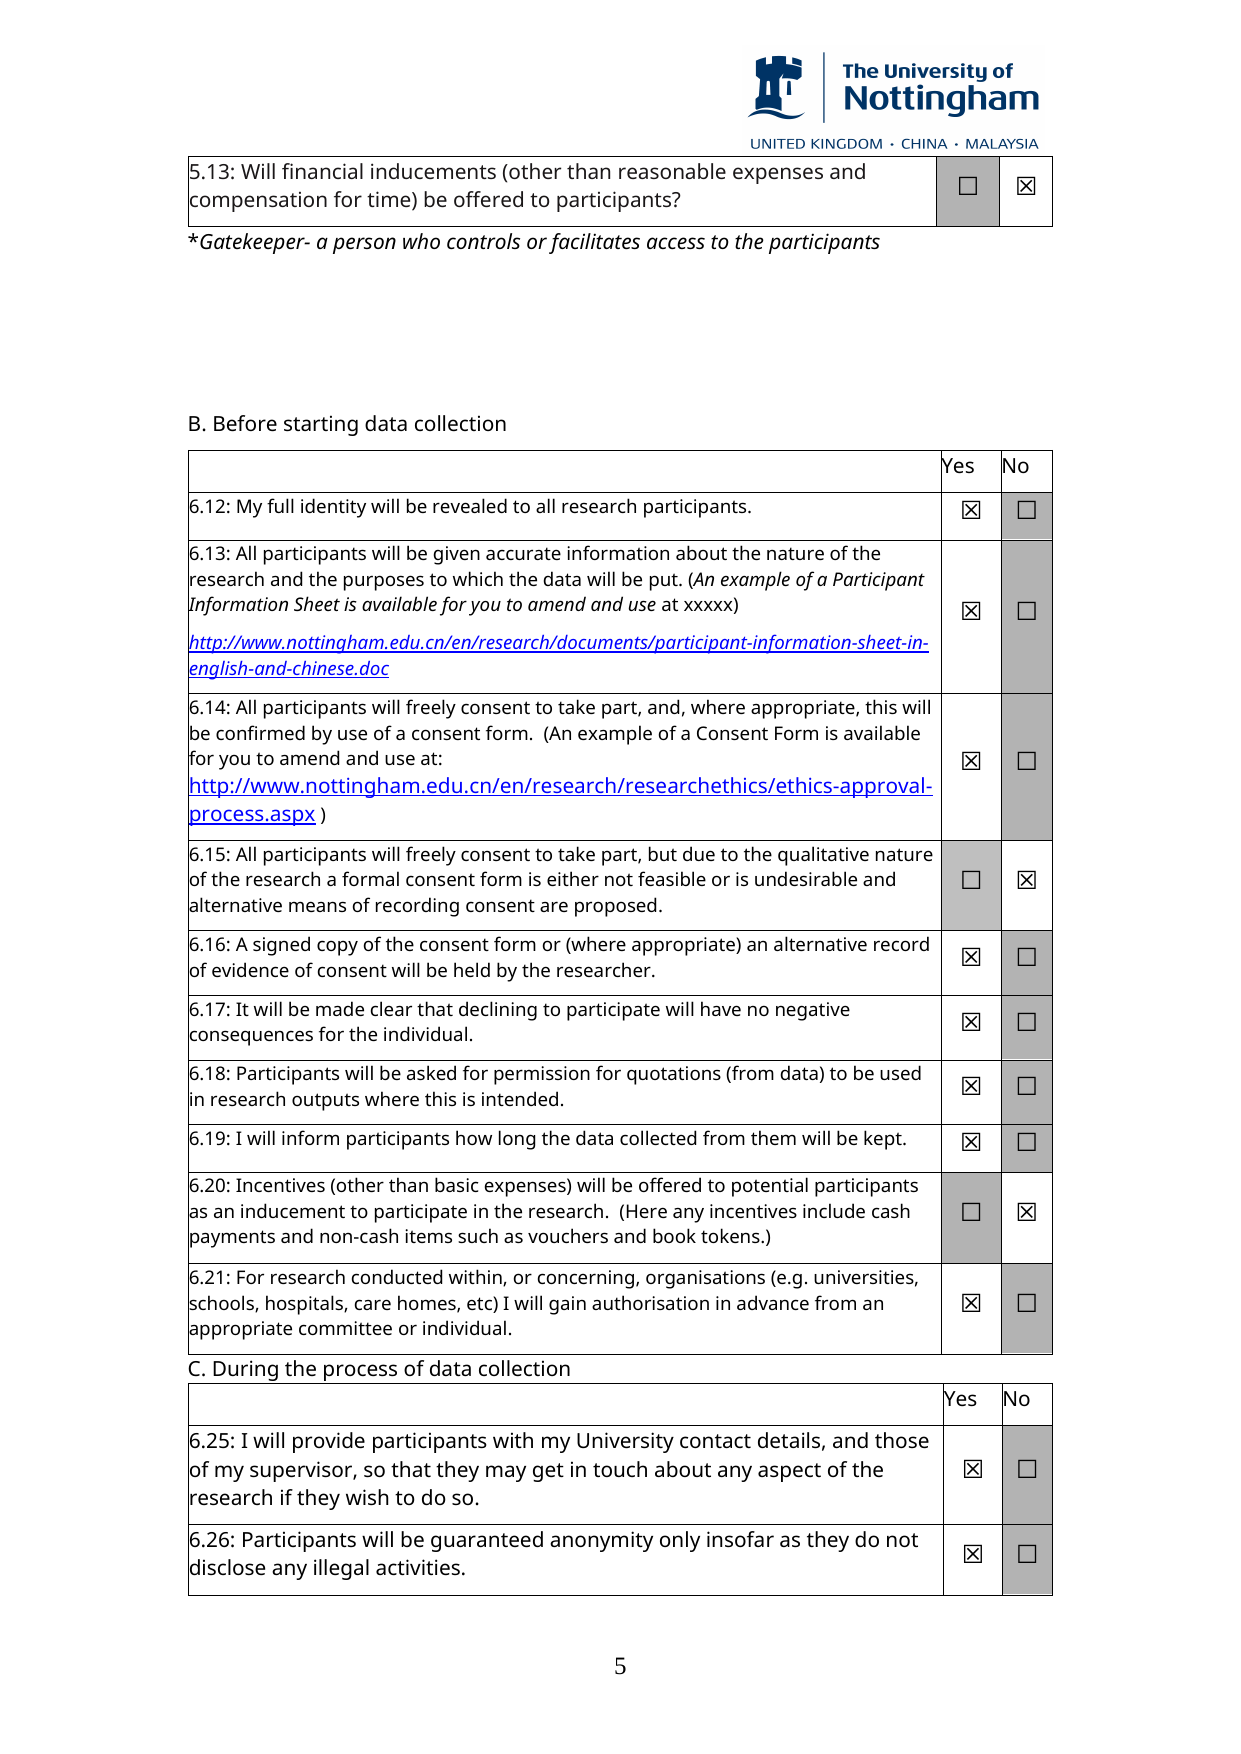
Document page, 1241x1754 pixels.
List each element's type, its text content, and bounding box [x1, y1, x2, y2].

table_cell [1002, 694, 1052, 840]
table_cell 6.16: A signed copy of the consent form or (where appropriate) an alternative record of evidence of consent will be held by the researcher. [189, 931, 941, 995]
table_cell 6.25: I will provide participants with my University contact details, and those of my supervisor, so that they may get in touch about any aspect of the research if they wish to do so. [189, 1426, 943, 1524]
table_cell [942, 996, 1001, 1059]
table_cell [1002, 1173, 1052, 1263]
table_cell [942, 694, 1001, 840]
table_cell 6.13: All participants will be given accurate information about the nature of the research and the purposes to which the data will be put. (An example of a Participant Information Sheet is available for you to amend and use at xxxxx) http://www.nottingham.edu.cn/en/research/documents/participant-information-sheet-in-english-and-chinese.doc [189, 541, 941, 693]
text *Gatekeeper- a person who controls or facilitates access to the participants [187, 227, 1053, 256]
table_cell [944, 1426, 1002, 1524]
table_cell [1002, 931, 1052, 995]
table_cell 6.12: My full identity will be revealed to all research participants. [189, 493, 941, 539]
table_cell 6.20: Incentives (other than basic expenses) will be offered to potential participants as an inducement to participate in the research. (Here any incentives include cash payments and non-cash items such as vouchers and book tokens.) [189, 1173, 941, 1263]
table_header No [1002, 451, 1052, 492]
table_cell 6.18: Participants will be asked for permission for quotations (from data) to be used in research outputs where this is intended. [189, 1061, 941, 1124]
table_cell 6.19: I will inform participants how long the data collected from them will be kept. [189, 1125, 941, 1172]
table_header Yes [944, 1384, 1002, 1425]
table_cell [942, 541, 1001, 693]
table_cell 6.14: All participants will freely consent to take part, and, where appropriate, this will be confirmed by use of a consent form. (An example of a Consent Form is available for you to amend and use at: http://www.nottingham.edu.cn/en/research/researchethics/ethics-approval-process.aspx ) [189, 694, 941, 840]
table_cell [1003, 1525, 1052, 1594]
table_cell [942, 1264, 1001, 1353]
text B. Before starting data collection [187, 409, 1053, 437]
table_header [189, 451, 941, 492]
table_cell [1002, 1061, 1052, 1124]
table_header [189, 1384, 943, 1425]
table_cell [1000, 157, 1052, 226]
table_cell [942, 1173, 1001, 1263]
table_cell [1002, 841, 1052, 930]
table_cell 5.13: Will financial inducements (other than reasonable expenses and compensation for time) be offered to participants? [189, 157, 936, 226]
table_cell 6.17: It will be made clear that declining to participate will have no negative consequences for the individual. [189, 996, 941, 1059]
table_cell [1002, 541, 1052, 693]
picture [741, 45, 1045, 156]
table_header No [1003, 1384, 1052, 1425]
table_cell [942, 841, 1001, 930]
table_cell [937, 157, 999, 226]
table_cell [1003, 1426, 1052, 1524]
table_cell 6.21: For research conducted within, or concerning, organisations (e.g. universities, schools, hospitals, care homes, etc) I will gain authorisation in advance from an appropriate committee or individual. [189, 1264, 941, 1353]
table_cell 6.26: Participants will be guaranteed anonymity only insofar as they do not disclose any illegal activities. [189, 1525, 943, 1594]
table_cell [1002, 1264, 1052, 1353]
table_cell [944, 1525, 1002, 1594]
table_cell [942, 493, 1001, 539]
table_cell [1002, 996, 1052, 1059]
table_cell [942, 1125, 1001, 1172]
table_cell [942, 931, 1001, 995]
table_cell [1002, 1125, 1052, 1172]
table_cell 6.15: All participants will freely consent to take part, but due to the qualitative nature of the research a formal consent form is either not feasible or is undesirable and alternative means of recording consent are proposed. [189, 841, 941, 930]
table_header Yes [942, 451, 1001, 492]
text C. During the process of data collection [187, 1354, 1053, 1383]
table_cell [942, 1061, 1001, 1124]
table_cell [1002, 493, 1052, 539]
